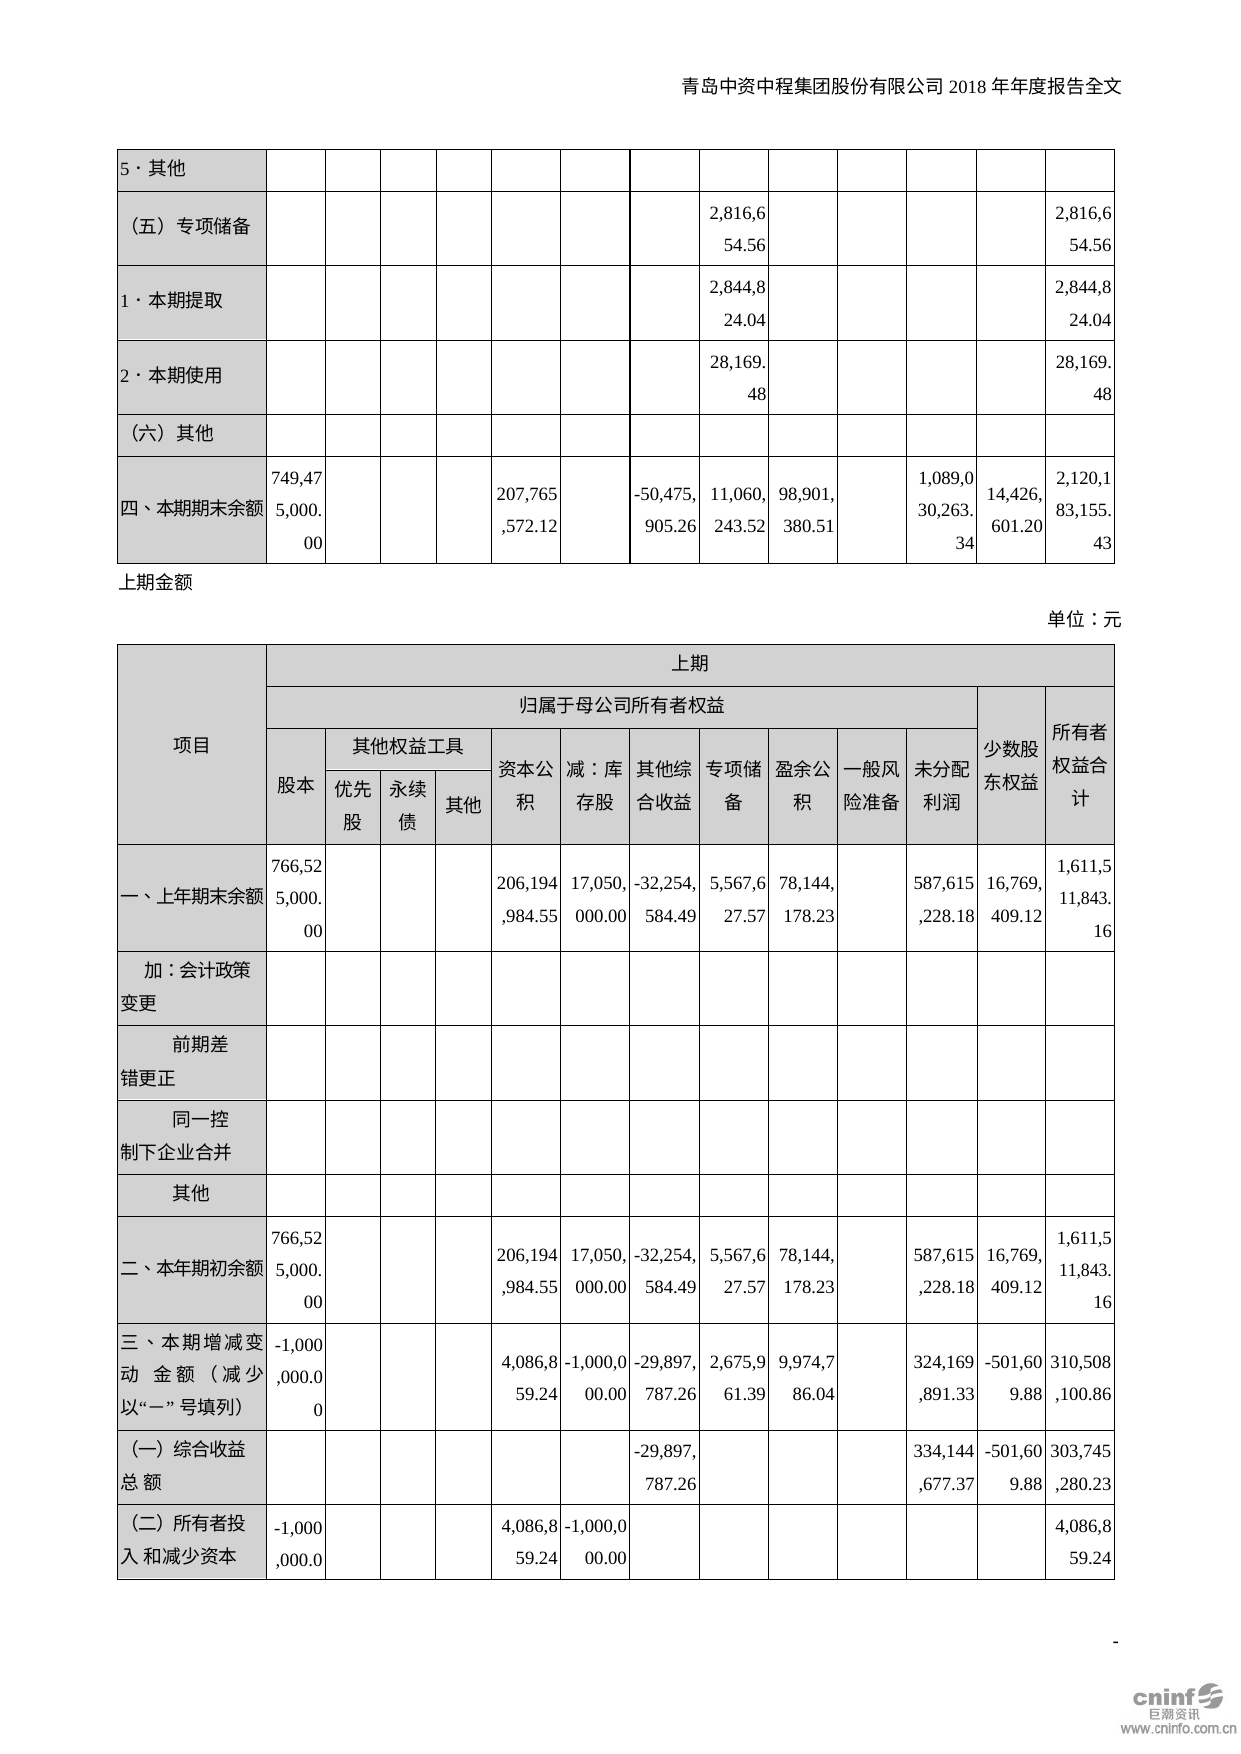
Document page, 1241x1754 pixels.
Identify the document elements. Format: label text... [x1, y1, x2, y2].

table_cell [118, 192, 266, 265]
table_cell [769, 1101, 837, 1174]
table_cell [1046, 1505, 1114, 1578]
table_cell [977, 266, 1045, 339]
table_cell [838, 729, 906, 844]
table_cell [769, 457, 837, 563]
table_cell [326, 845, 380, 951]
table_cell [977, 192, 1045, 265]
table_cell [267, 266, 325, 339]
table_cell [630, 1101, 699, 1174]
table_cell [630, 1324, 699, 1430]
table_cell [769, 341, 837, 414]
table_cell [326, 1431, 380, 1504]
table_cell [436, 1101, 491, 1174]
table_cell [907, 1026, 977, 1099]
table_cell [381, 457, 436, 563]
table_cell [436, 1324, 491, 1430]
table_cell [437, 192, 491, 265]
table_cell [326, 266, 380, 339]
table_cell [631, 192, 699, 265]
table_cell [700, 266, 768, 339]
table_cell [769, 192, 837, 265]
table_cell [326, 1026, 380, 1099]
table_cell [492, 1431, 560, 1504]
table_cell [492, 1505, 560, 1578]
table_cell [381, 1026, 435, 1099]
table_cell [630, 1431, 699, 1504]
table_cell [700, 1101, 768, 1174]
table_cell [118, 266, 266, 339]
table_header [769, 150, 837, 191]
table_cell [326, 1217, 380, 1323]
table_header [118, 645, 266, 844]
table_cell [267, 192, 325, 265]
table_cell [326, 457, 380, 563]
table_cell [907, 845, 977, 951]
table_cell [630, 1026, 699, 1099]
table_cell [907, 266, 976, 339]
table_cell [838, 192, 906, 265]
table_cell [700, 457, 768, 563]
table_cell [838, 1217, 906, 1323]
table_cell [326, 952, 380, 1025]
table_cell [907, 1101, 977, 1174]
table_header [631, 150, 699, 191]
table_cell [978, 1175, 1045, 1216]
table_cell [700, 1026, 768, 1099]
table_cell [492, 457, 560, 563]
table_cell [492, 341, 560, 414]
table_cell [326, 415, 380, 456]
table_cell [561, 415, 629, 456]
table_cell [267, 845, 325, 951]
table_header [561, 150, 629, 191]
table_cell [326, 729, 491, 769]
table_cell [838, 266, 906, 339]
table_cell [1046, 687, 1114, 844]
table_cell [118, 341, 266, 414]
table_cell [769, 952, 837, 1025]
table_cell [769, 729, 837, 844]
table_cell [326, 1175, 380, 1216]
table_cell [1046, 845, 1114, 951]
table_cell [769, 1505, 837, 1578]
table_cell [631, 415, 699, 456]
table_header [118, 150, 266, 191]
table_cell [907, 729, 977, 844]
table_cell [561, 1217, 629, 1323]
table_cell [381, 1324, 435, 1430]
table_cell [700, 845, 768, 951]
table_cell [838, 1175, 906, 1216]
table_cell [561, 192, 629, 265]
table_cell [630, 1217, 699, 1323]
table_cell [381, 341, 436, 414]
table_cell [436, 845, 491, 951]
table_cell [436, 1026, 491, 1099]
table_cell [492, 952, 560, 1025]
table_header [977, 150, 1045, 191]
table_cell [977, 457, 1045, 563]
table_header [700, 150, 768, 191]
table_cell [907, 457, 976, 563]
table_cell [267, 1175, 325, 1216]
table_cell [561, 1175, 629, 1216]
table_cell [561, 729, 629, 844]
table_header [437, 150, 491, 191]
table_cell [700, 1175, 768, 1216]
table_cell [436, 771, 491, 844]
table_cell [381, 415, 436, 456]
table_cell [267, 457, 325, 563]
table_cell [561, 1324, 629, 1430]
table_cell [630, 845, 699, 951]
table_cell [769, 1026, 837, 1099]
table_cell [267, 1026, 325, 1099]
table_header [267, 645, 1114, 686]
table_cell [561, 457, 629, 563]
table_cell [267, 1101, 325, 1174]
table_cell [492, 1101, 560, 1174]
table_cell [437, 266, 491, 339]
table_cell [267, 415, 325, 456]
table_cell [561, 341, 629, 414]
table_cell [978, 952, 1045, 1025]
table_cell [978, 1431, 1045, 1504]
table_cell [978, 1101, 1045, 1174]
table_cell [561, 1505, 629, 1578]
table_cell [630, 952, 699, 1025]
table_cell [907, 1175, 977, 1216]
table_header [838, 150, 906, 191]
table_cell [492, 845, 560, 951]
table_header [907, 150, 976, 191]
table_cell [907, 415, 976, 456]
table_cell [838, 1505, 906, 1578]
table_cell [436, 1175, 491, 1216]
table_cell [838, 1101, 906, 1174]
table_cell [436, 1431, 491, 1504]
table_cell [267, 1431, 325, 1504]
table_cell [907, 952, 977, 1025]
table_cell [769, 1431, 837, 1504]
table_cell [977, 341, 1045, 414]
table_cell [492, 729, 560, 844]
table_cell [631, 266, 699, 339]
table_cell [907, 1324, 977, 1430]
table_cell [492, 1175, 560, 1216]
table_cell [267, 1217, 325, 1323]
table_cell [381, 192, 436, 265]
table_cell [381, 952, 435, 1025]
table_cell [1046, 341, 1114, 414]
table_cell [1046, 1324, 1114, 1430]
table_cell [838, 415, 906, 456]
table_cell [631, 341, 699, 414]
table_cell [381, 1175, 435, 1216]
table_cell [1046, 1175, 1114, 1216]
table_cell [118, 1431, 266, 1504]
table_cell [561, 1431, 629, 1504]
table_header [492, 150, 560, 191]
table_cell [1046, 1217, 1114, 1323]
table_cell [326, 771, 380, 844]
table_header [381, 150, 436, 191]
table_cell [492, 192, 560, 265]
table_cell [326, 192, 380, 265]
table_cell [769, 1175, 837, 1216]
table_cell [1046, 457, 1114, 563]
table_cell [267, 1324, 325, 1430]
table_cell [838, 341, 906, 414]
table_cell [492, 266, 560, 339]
text 单位：元 [102, 607, 1122, 632]
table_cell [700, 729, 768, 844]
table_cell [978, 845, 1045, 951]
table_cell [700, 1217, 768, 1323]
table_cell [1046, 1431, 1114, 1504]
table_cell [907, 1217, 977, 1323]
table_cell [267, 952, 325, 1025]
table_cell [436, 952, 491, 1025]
picture [1115, 1680, 1240, 1737]
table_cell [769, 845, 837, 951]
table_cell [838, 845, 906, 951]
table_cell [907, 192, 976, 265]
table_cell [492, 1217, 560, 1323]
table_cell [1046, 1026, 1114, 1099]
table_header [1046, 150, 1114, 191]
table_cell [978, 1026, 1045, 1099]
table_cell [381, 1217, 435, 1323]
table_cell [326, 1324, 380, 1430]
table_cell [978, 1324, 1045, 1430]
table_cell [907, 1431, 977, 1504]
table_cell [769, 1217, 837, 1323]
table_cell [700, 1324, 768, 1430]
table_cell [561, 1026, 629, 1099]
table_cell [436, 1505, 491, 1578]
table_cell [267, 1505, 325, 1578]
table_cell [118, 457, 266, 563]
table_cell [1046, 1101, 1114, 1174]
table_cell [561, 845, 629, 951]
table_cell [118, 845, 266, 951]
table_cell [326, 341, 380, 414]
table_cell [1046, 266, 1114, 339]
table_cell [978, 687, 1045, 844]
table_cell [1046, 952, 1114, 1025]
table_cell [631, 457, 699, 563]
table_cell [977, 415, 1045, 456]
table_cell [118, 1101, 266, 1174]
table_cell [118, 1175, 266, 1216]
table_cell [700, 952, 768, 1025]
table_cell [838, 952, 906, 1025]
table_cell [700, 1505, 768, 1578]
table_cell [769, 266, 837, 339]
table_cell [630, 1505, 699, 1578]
text 上期金额 [118, 569, 1240, 594]
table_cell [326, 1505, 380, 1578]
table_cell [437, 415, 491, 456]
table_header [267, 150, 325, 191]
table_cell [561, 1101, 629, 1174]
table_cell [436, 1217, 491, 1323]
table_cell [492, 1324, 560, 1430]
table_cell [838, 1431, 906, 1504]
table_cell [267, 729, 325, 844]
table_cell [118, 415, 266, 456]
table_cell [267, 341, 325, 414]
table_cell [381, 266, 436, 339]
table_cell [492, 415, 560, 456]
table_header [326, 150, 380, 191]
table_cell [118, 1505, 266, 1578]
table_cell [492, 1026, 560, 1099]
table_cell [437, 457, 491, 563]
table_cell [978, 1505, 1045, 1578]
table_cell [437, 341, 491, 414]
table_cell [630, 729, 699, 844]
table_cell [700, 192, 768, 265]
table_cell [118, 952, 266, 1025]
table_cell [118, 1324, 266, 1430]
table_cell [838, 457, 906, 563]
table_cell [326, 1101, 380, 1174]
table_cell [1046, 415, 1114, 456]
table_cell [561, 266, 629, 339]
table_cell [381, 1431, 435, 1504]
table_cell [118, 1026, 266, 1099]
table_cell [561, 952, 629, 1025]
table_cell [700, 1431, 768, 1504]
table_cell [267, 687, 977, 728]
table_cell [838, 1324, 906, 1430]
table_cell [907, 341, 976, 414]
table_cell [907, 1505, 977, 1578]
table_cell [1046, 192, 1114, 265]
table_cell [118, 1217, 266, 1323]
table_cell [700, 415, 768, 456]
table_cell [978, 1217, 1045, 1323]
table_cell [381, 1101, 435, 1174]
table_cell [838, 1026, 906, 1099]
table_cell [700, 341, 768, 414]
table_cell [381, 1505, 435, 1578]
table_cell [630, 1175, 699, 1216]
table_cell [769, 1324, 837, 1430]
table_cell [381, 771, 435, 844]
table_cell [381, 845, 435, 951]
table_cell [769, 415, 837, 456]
